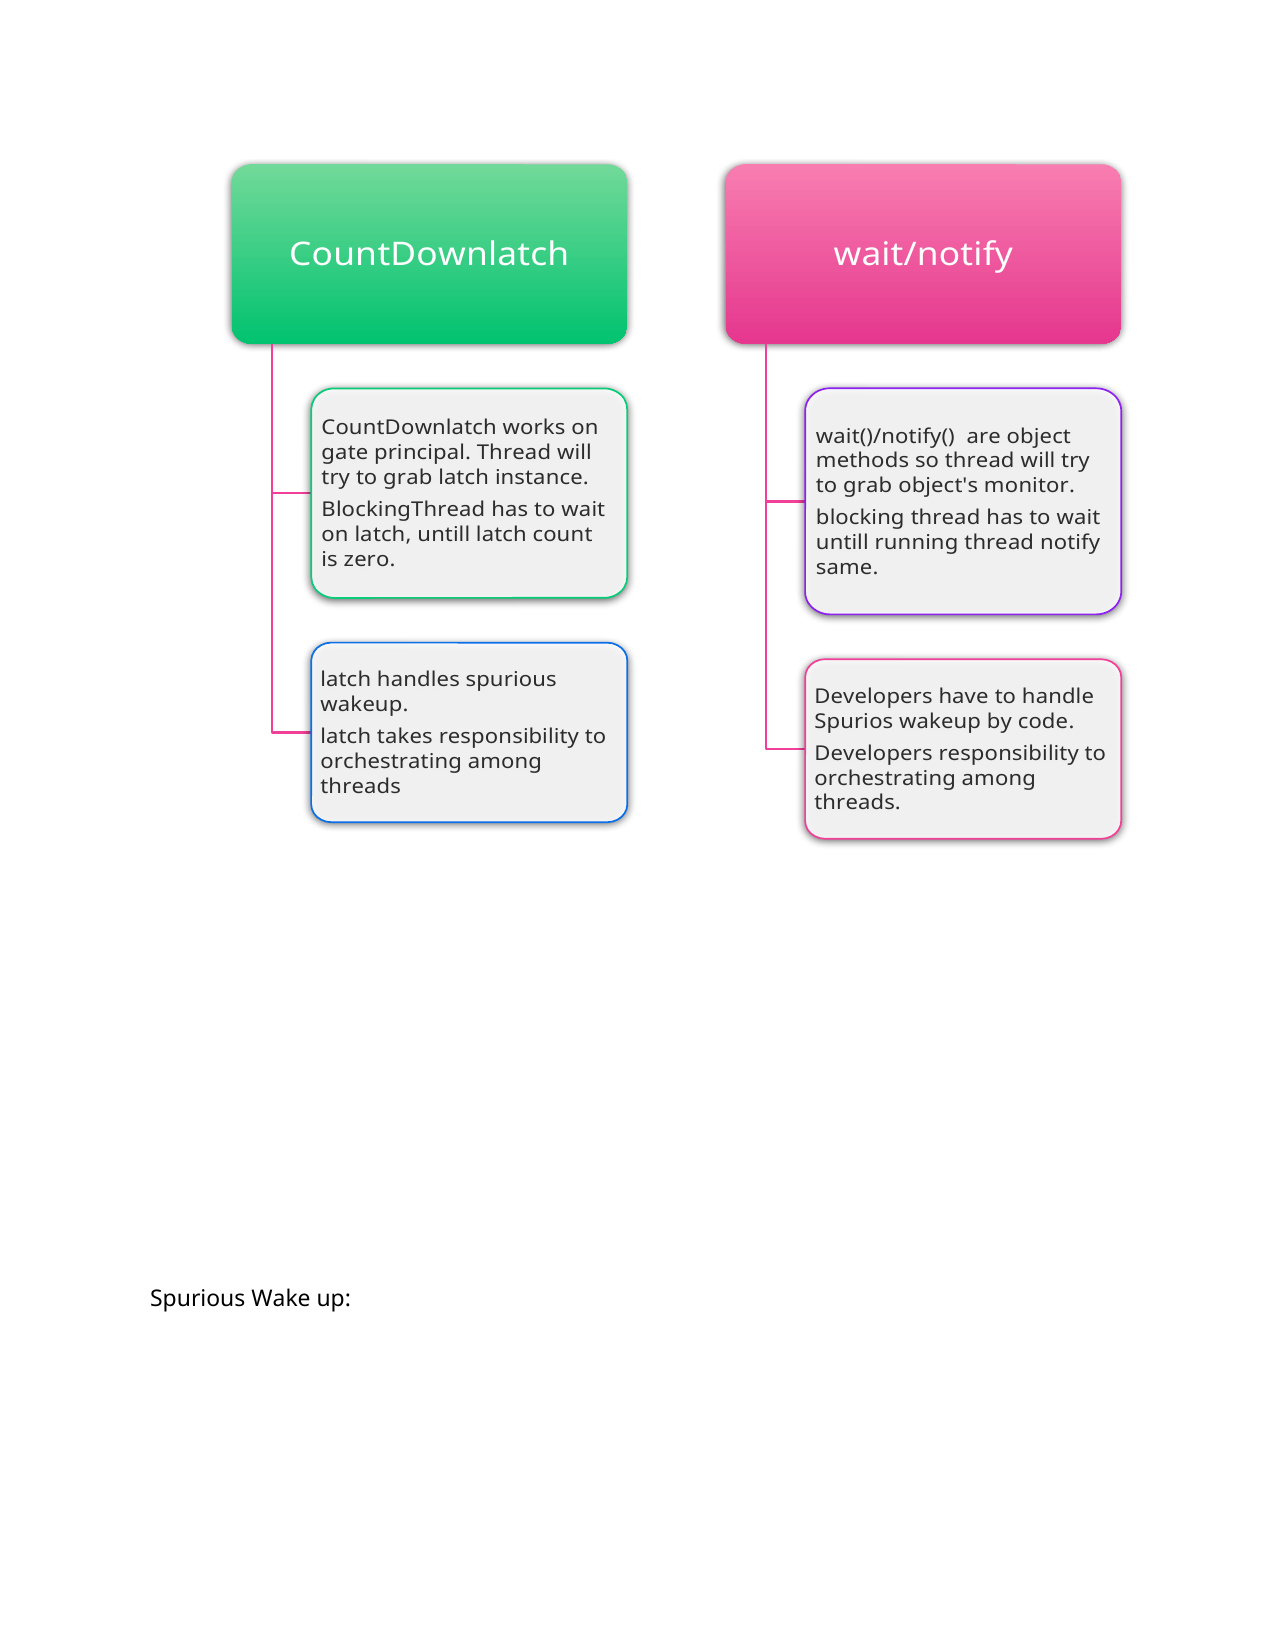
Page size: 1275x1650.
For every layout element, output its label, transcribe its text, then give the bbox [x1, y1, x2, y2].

text Spurious Wake up: [150, 1282, 1125, 1314]
